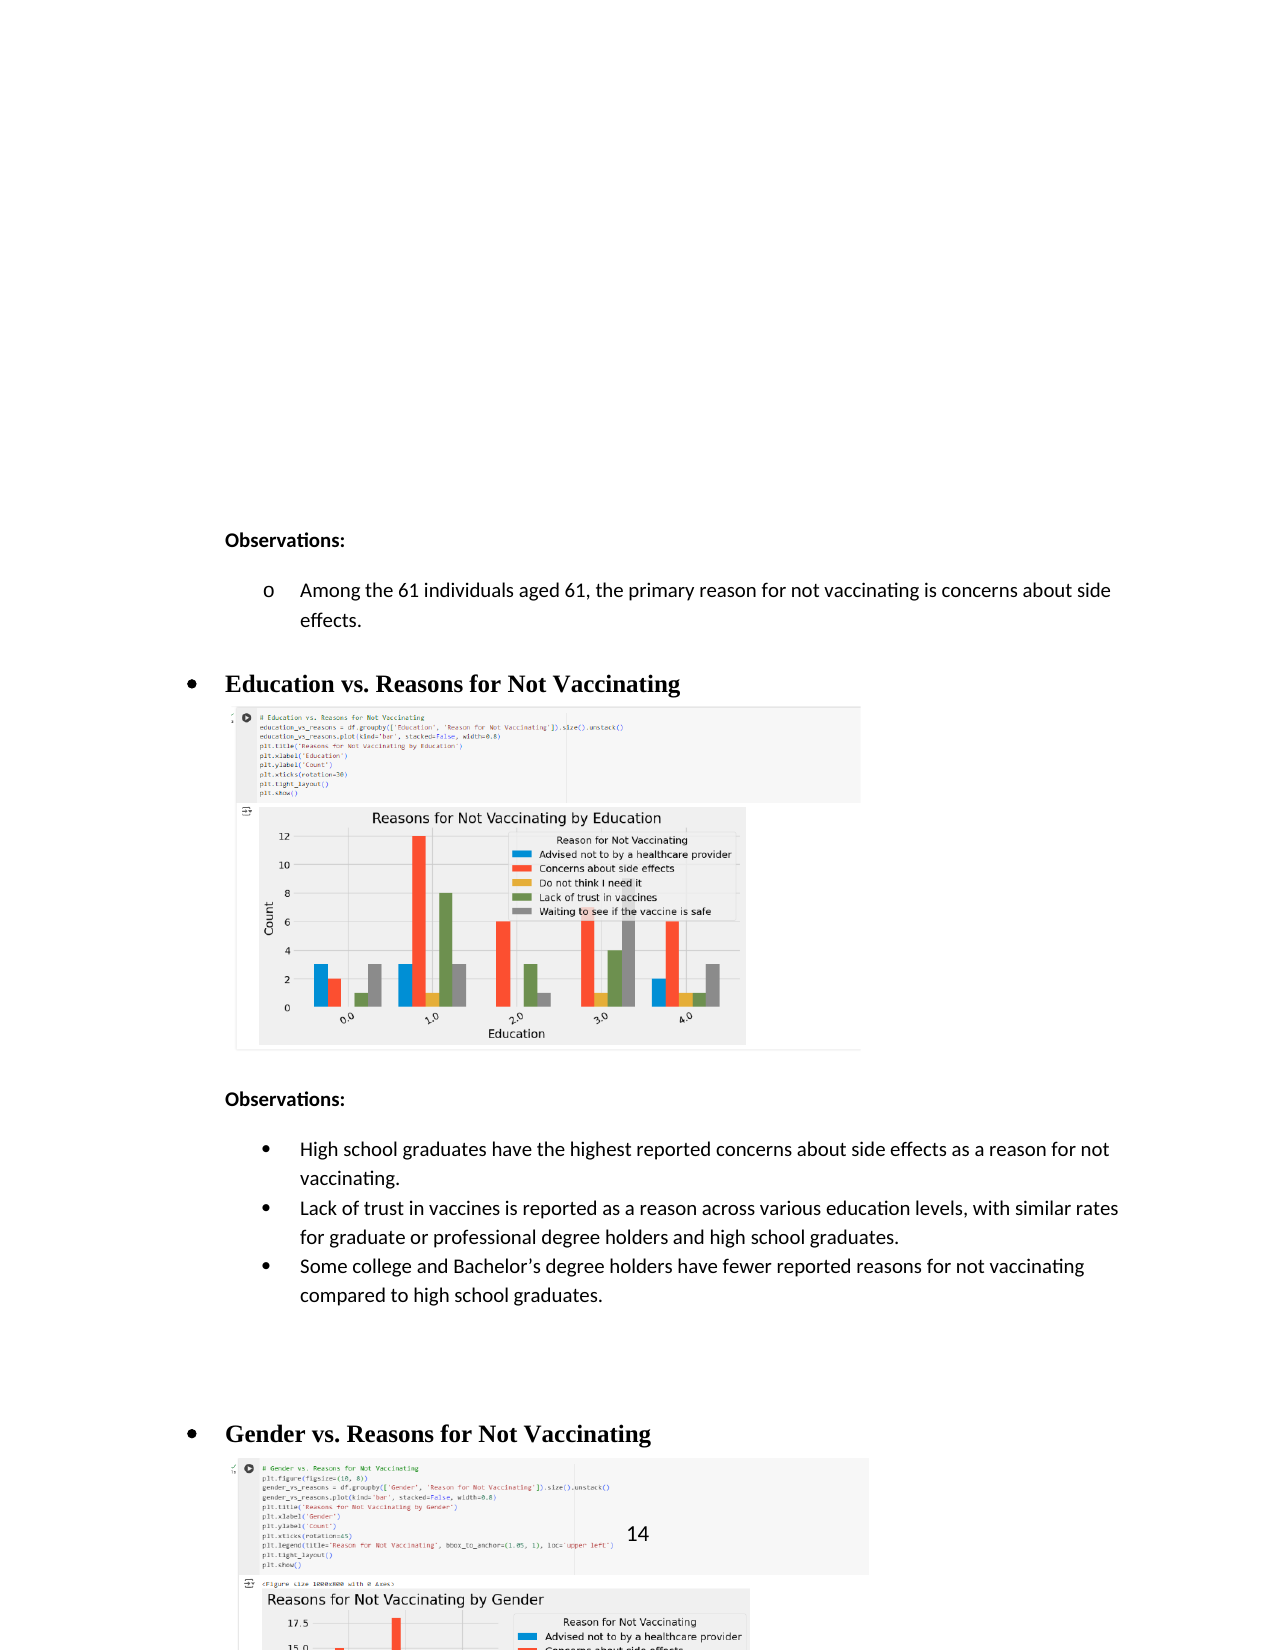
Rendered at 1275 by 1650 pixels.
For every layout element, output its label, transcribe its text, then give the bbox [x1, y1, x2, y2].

text Observations: [225, 527, 1125, 552]
text Observations: [225, 1086, 1125, 1112]
list Lack of trust in vaccines is reported as a reason across various education levels, with similar rates for graduate or professional degree holders and high school graduates. [262, 1195, 1125, 1249]
picture [231, 1458, 869, 1650]
picture [231, 706, 861, 1052]
list High school graduates have the highest reported concerns about side effects as a reason for not vaccinating. [262, 1136, 1125, 1191]
list Among the 61 individuals aged 61, the primary reason for not vaccinating is concerns about side effects. [262, 577, 1125, 633]
list Education vs. Reasons for Not Vaccinating [187, 669, 1125, 698]
list Gender vs. Reasons for Not Vaccinating [187, 1419, 1125, 1448]
list Some college and Bachelor’s degree holders have fewer reported reasons for not vaccinating compared to high school graduates. [262, 1253, 1125, 1308]
